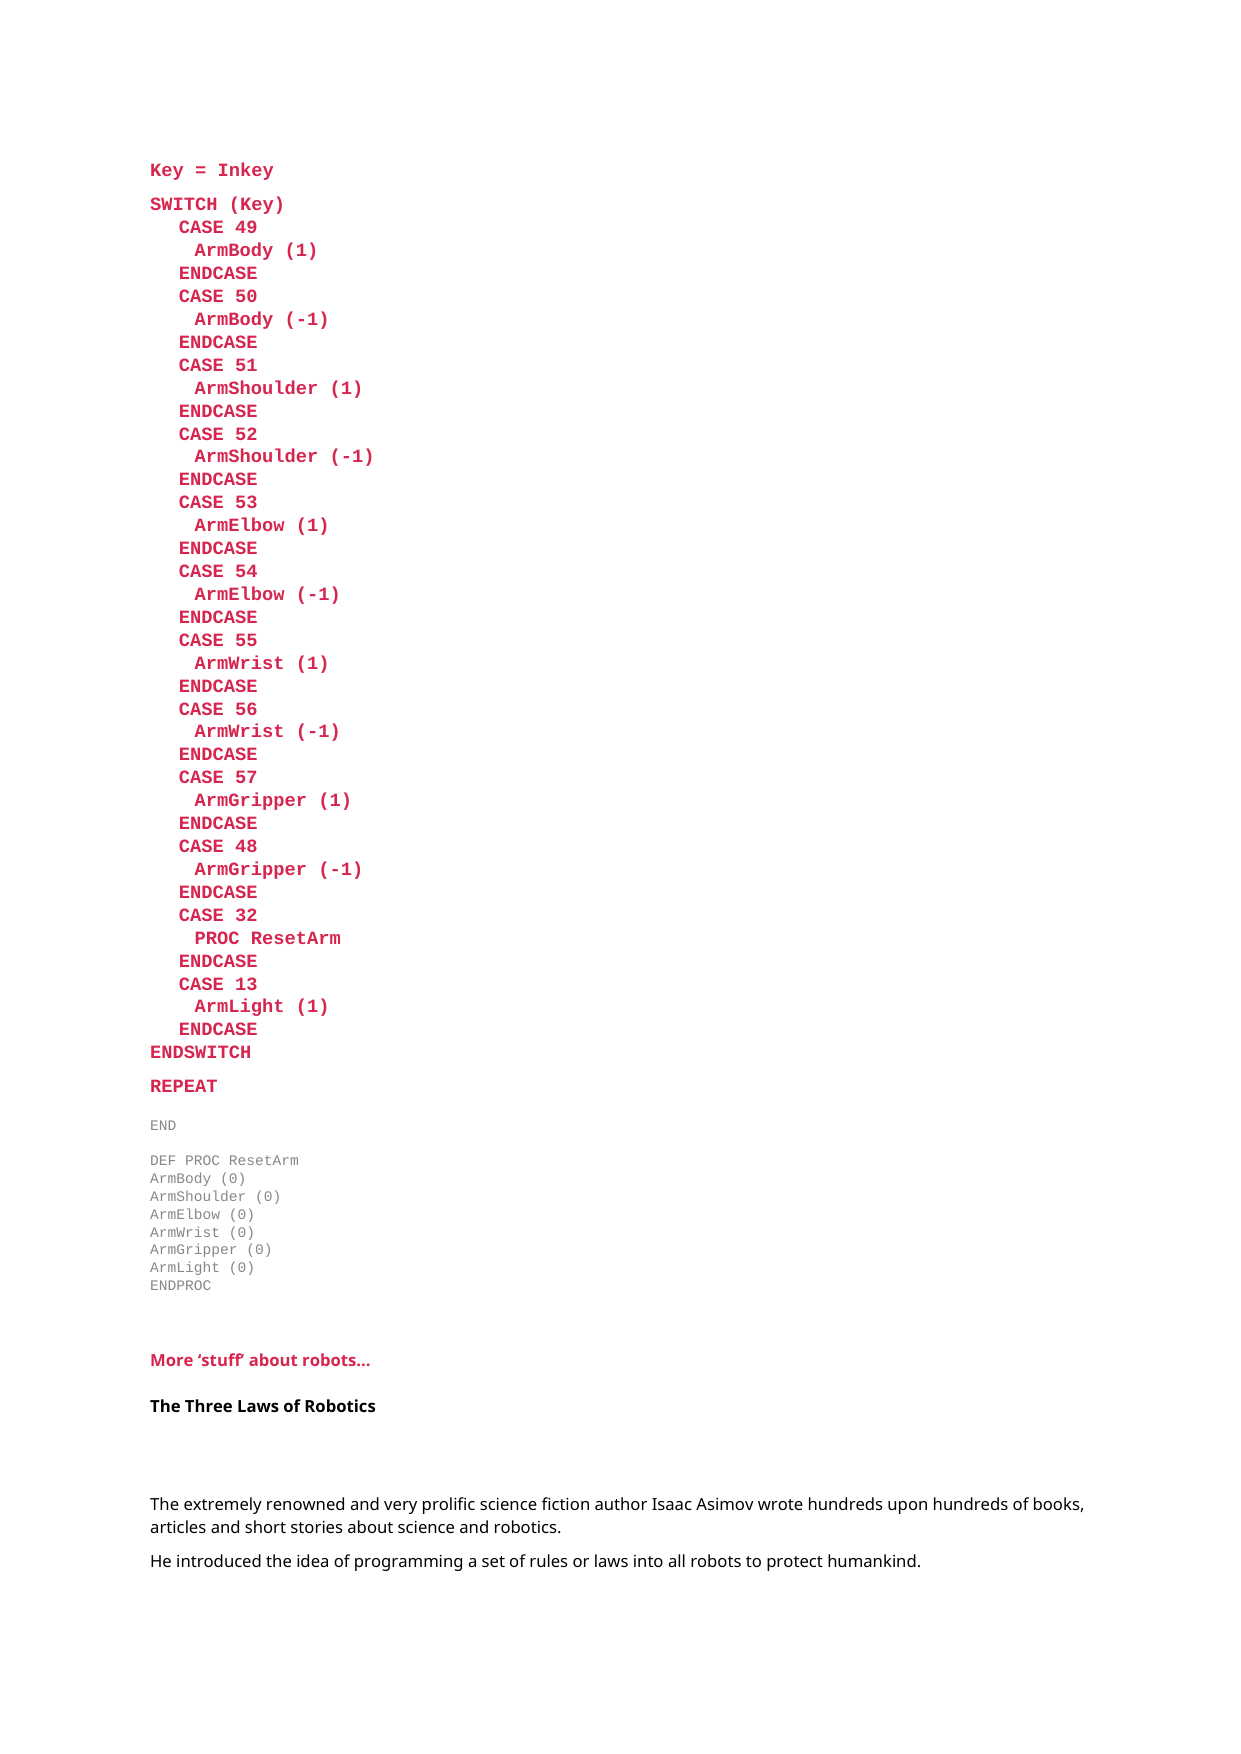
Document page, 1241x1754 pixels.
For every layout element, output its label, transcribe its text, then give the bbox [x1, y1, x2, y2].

text ENDCASE [179, 951, 1090, 973]
text ENDCASE [179, 676, 1090, 698]
text ArmShoulder (-1) [194, 447, 1090, 468]
text ENDSWITCH [150, 1043, 1090, 1064]
text ArmElbow (0) ArmWrist (0) [150, 1207, 1090, 1241]
text More ‘stuff’ about robots… The Three Laws of Robotics [150, 1349, 1090, 1417]
text CASE 48 [179, 837, 1090, 858]
text ArmShoulder (1) [194, 378, 1090, 400]
text ArmGripper (-1) [194, 860, 1090, 881]
text ENDCASE [179, 1020, 1090, 1041]
text ENDCASE [179, 470, 1090, 491]
text ENDCASE [179, 608, 1090, 629]
text CASE 13 [179, 974, 1090, 996]
text ArmGripper (1) [194, 791, 1090, 812]
text ArmLight (0) ENDPROC [150, 1260, 1090, 1295]
text CASE 54 [179, 562, 1090, 583]
text ArmLight (1) [194, 997, 1090, 1018]
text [150, 1493, 1090, 1572]
text END [150, 1118, 1090, 1134]
text CASE 32 [179, 906, 1090, 927]
text ArmGripper (0) [150, 1243, 1090, 1259]
text ArmBody (-1) [194, 310, 1090, 331]
text ArmBody (1) [194, 241, 1090, 262]
text CASE 53 [179, 493, 1090, 514]
text DEF PROC ResetArm ArmBody (0) [150, 1153, 1090, 1188]
text ENDCASE [179, 745, 1090, 766]
text ArmElbow (-1) [194, 585, 1090, 606]
text ArmWrist (-1) [194, 722, 1090, 743]
text ArmWrist (1) [194, 653, 1090, 675]
text ArmElbow (1) [194, 516, 1090, 537]
text SWITCH (Key) [150, 184, 1090, 216]
text ENDCASE [179, 883, 1090, 904]
text ENDCASE [179, 333, 1090, 354]
text REPEAT [150, 1066, 1090, 1098]
text CASE 50 [179, 287, 1090, 308]
text CASE 56 [179, 699, 1090, 721]
text CASE 57 [179, 768, 1090, 789]
text CASE 51 [179, 356, 1090, 377]
text CASE 52 [179, 424, 1090, 446]
text ENDCASE [179, 401, 1090, 423]
text PROC ResetArm [194, 928, 1090, 950]
text ArmShoulder (0) [150, 1189, 1090, 1206]
text ENDCASE [179, 814, 1090, 835]
text ENDCASE [179, 539, 1090, 560]
text Key = Inkey [150, 150, 1090, 182]
text CASE 55 [179, 631, 1090, 652]
text ENDCASE [179, 264, 1090, 285]
text CASE 49 [179, 218, 1090, 239]
